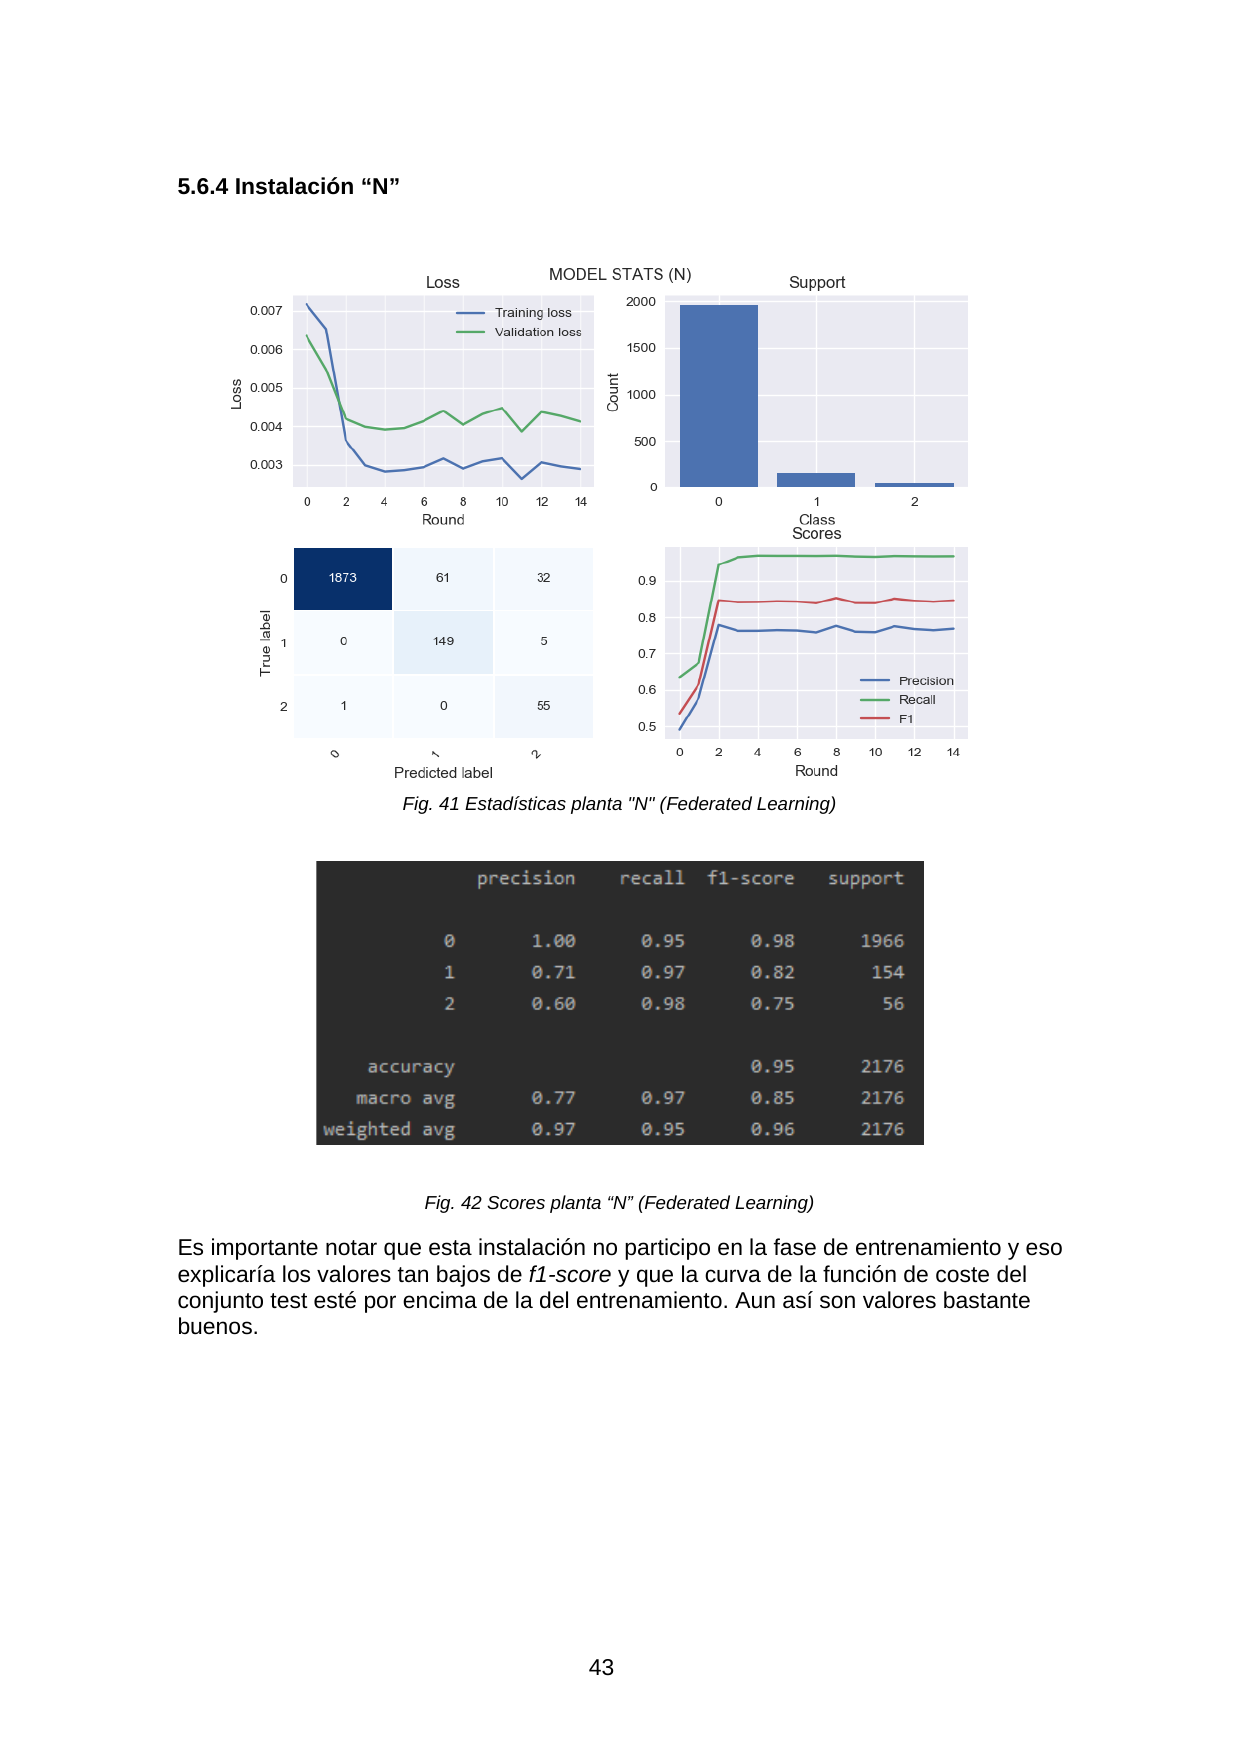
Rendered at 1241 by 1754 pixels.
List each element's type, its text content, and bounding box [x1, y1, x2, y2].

picture [231, 258, 1010, 793]
subtitle 5.6.4 Instalación “N” [177, 173, 1063, 199]
text Fig. 41 Estadísticas planta "N" (Federated Learning) [177, 793, 1063, 814]
picture [316, 861, 924, 1145]
text Fig. 42 Scores planta “N” (Federated Learning) [177, 1192, 1063, 1213]
text Es importante notar que esta instalación no participo en la fase de entrenamiento y eso explicaría los valores tan bajos de f1-score y que la curva de la función de coste del conjunto test esté por encima de la del entrenamiento. Aun así son valores bastante buenos. [177, 1234, 1063, 1339]
